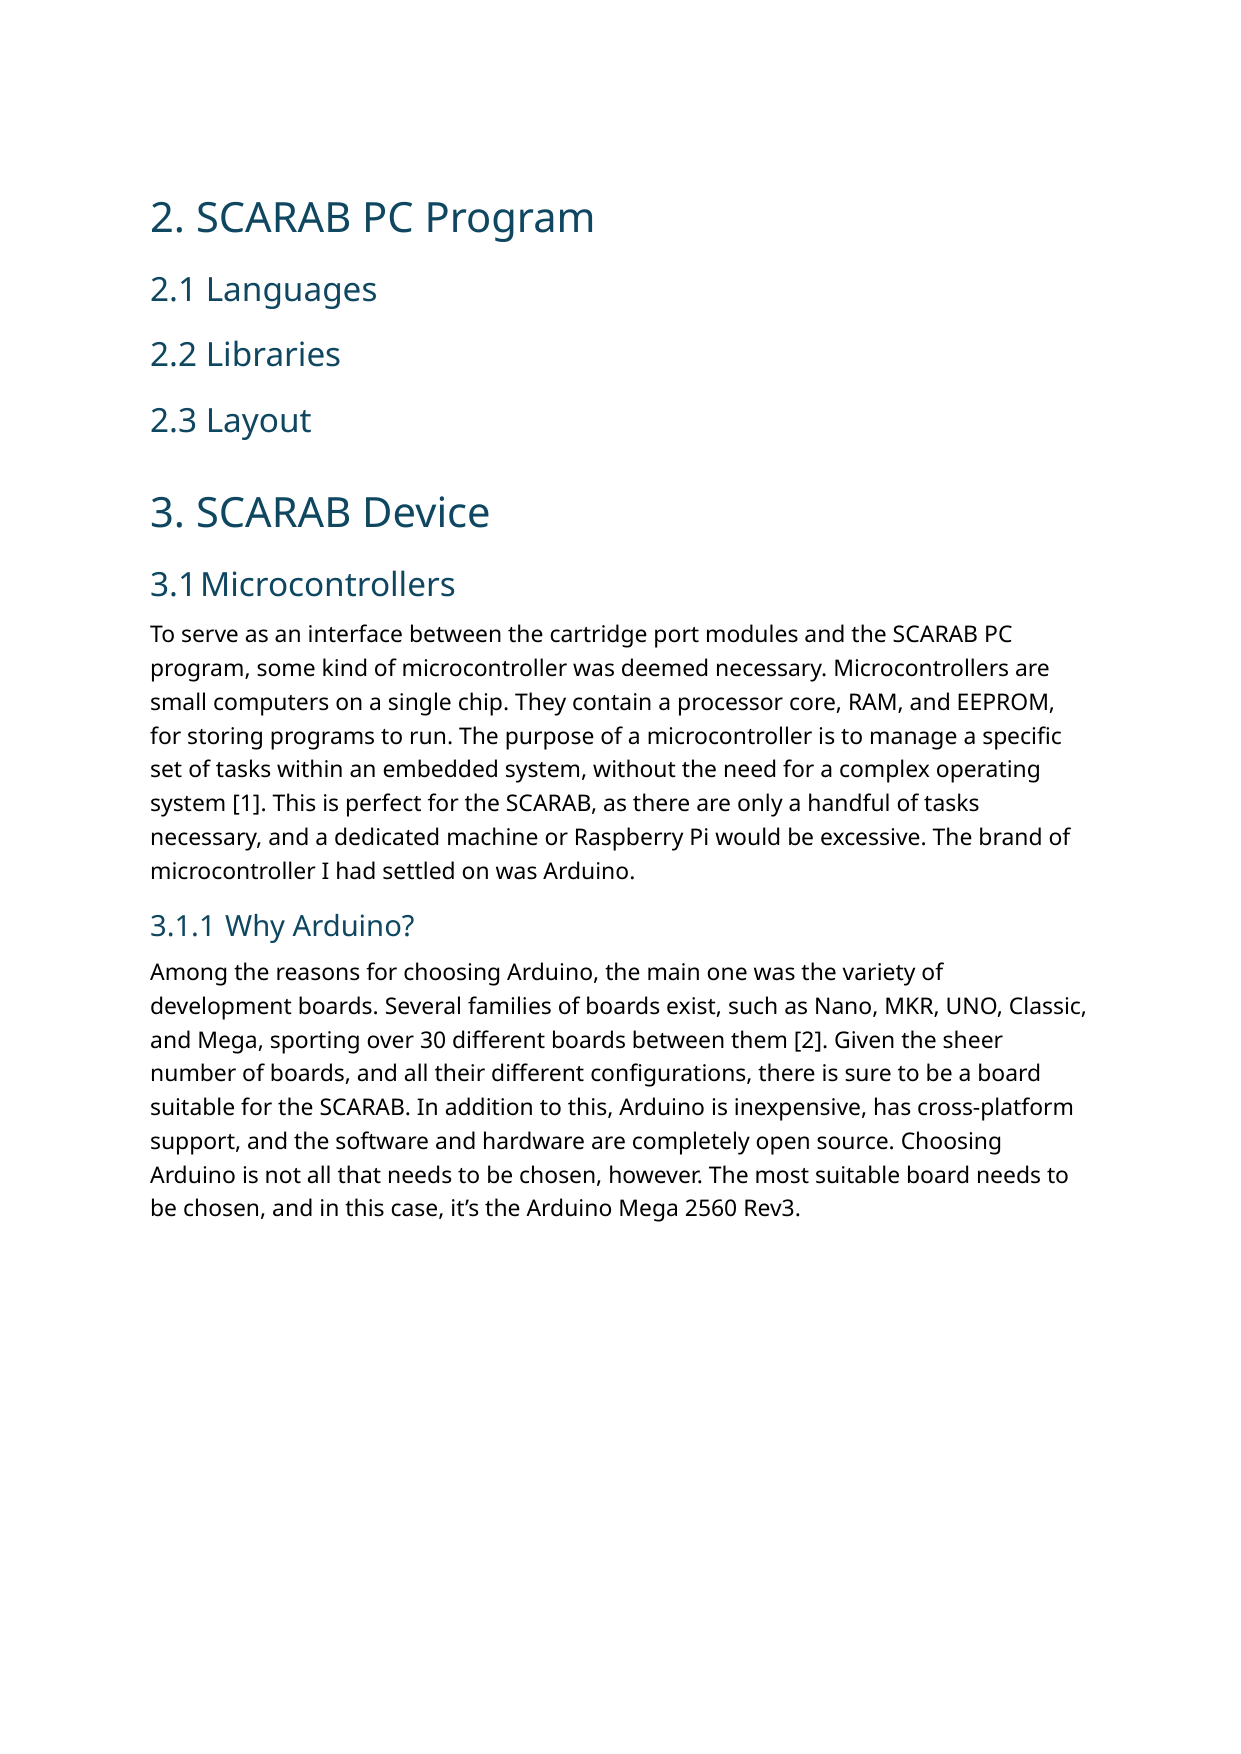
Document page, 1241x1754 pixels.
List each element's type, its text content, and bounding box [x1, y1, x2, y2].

subtitle 2.1 Languages [150, 265, 1090, 311]
subtitle Why Arduino? [150, 905, 1090, 945]
text To serve as an interface between the cartridge port modules and the SCARAB PC program, some kind of microcontroller was deemed necessary. Microcontrollers are small computers on a single chip. They contain a processor core, RAM, and EEPROM, for storing programs to run. The purpose of a microcontroller is to manage a specific set of tasks within an embedded system, without the need for a complex operating system [1]. This is perfect for the SCARAB, as there are only a handful of tasks necessary, and a dedicated machine or Raspberry Pi would be excessive. The brand of microcontroller I had settled on was Arduino. [150, 618, 1090, 886]
subtitle SCARAB Device [150, 483, 1090, 540]
subtitle 2.2 Libraries [150, 331, 1090, 376]
subtitle SCARAB PC Program [150, 187, 1090, 244]
subtitle Microcontrollers [150, 561, 1090, 606]
text Among the reasons for choosing Arduino, the main one was the variety of development boards. Several families of boards exist, such as Nano, MKR, UNO, Classic, and Mega, sporting over 30 different boards between them [2]. Given the sheer number of boards, and all their different configurations, there is sure to be a board suitable for the SCARAB. In addition to this, Arduino is inexpensive, has cross-platform support, and the software and hardware are completely open source. Choosing Arduino is not all that needs to be chosen, however. The most suitable board needs to be chosen, and in this case, it’s the Arduino Mega 2560 Rev3. [150, 956, 1090, 1224]
subtitle 2.3 Layout [150, 397, 1090, 442]
